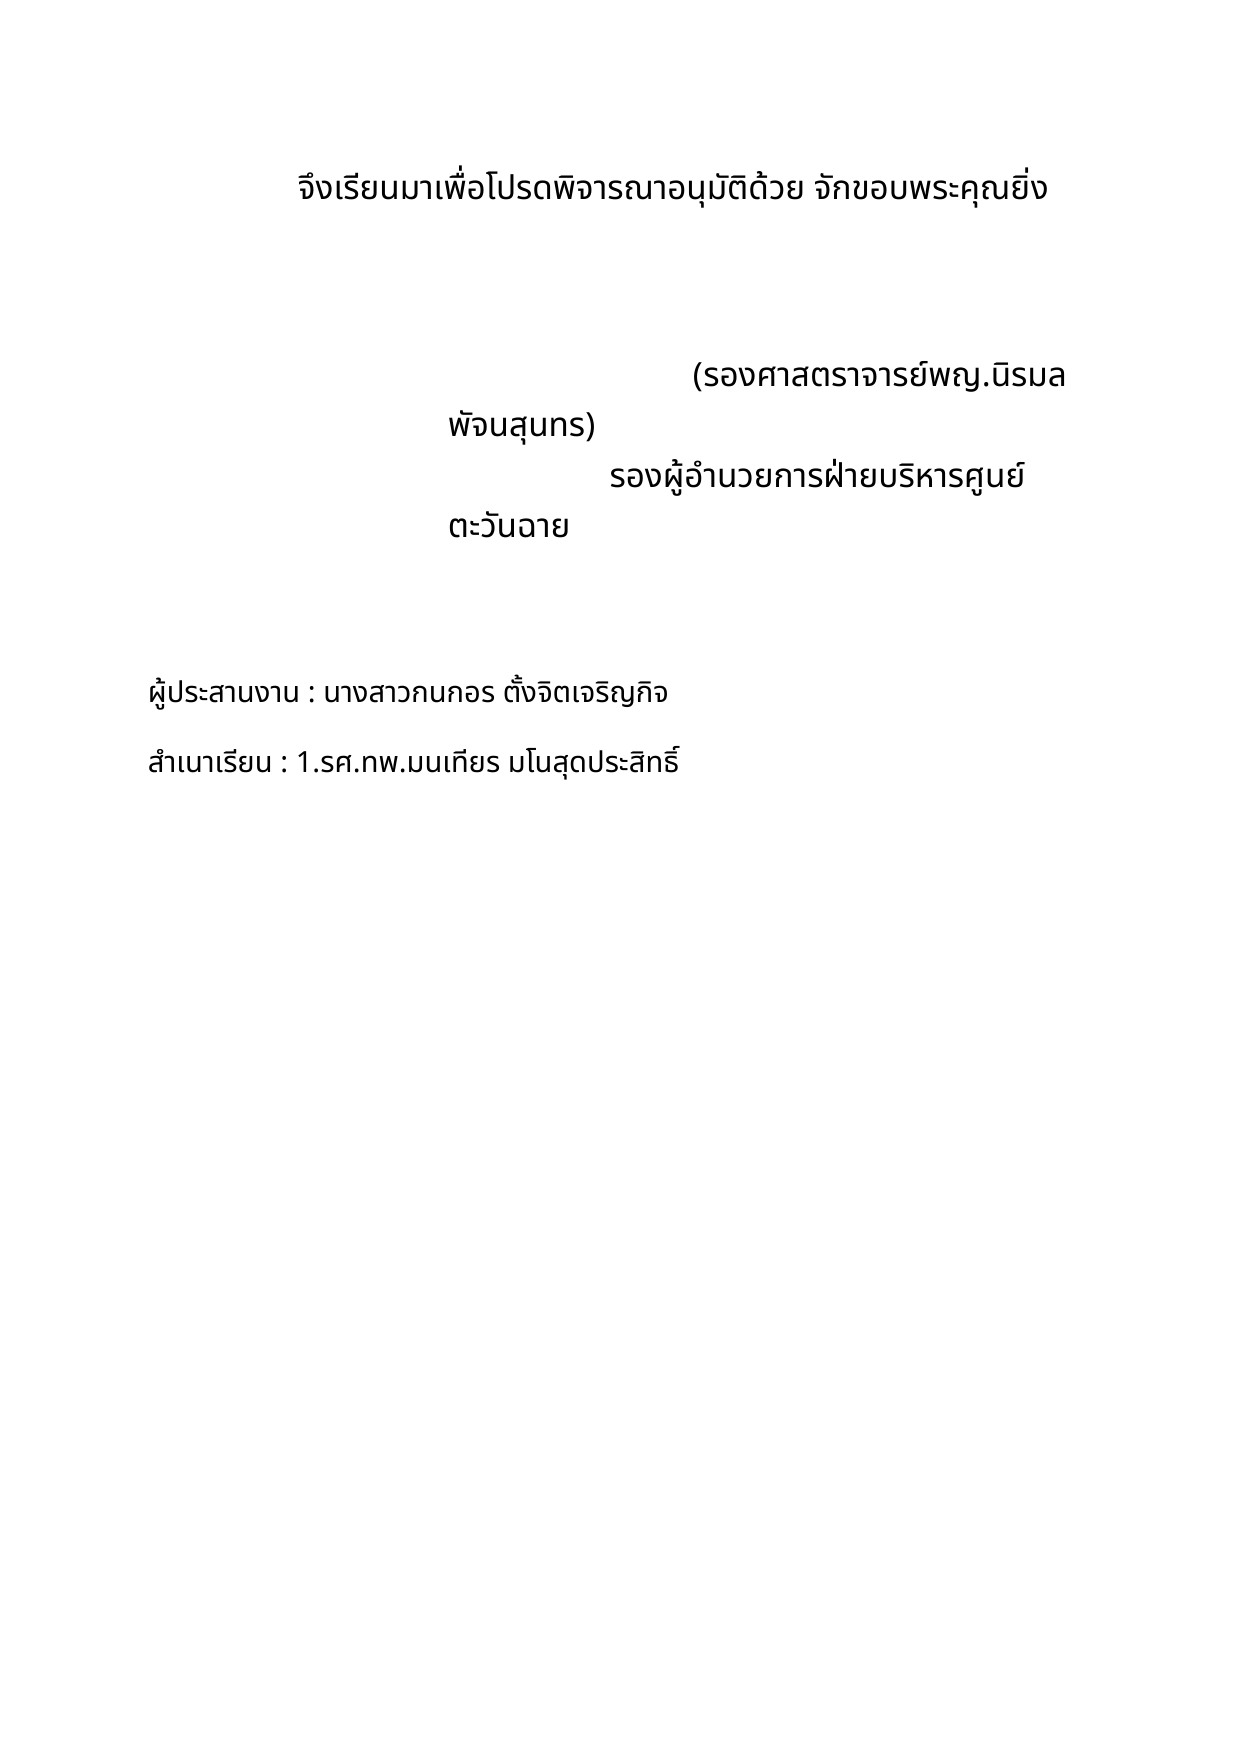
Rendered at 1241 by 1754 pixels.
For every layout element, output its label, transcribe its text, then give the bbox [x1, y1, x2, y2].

text ผู้ประสานงาน : นางสาวกนกอร ตั้งจิตเจริญกิจ [148, 672, 1092, 716]
text สำเนาเรียน : 1.รศ.ทพ.มนเทียร มโนสุดประสิทธิ์ [148, 742, 1092, 786]
text จึงเรียนมาเพื่อโปรดพิจารณาอนุมัติด้วย จักขอบพระคุณยิ่ง [223, 164, 1092, 259]
text (รองศาสตราจารย์พญ.นิรมล พัจนสุนทร) [448, 350, 1092, 452]
text รองผู้อำนวยการฝ่ายบริหารศูนย์ตะวันฉาย [448, 452, 1092, 552]
